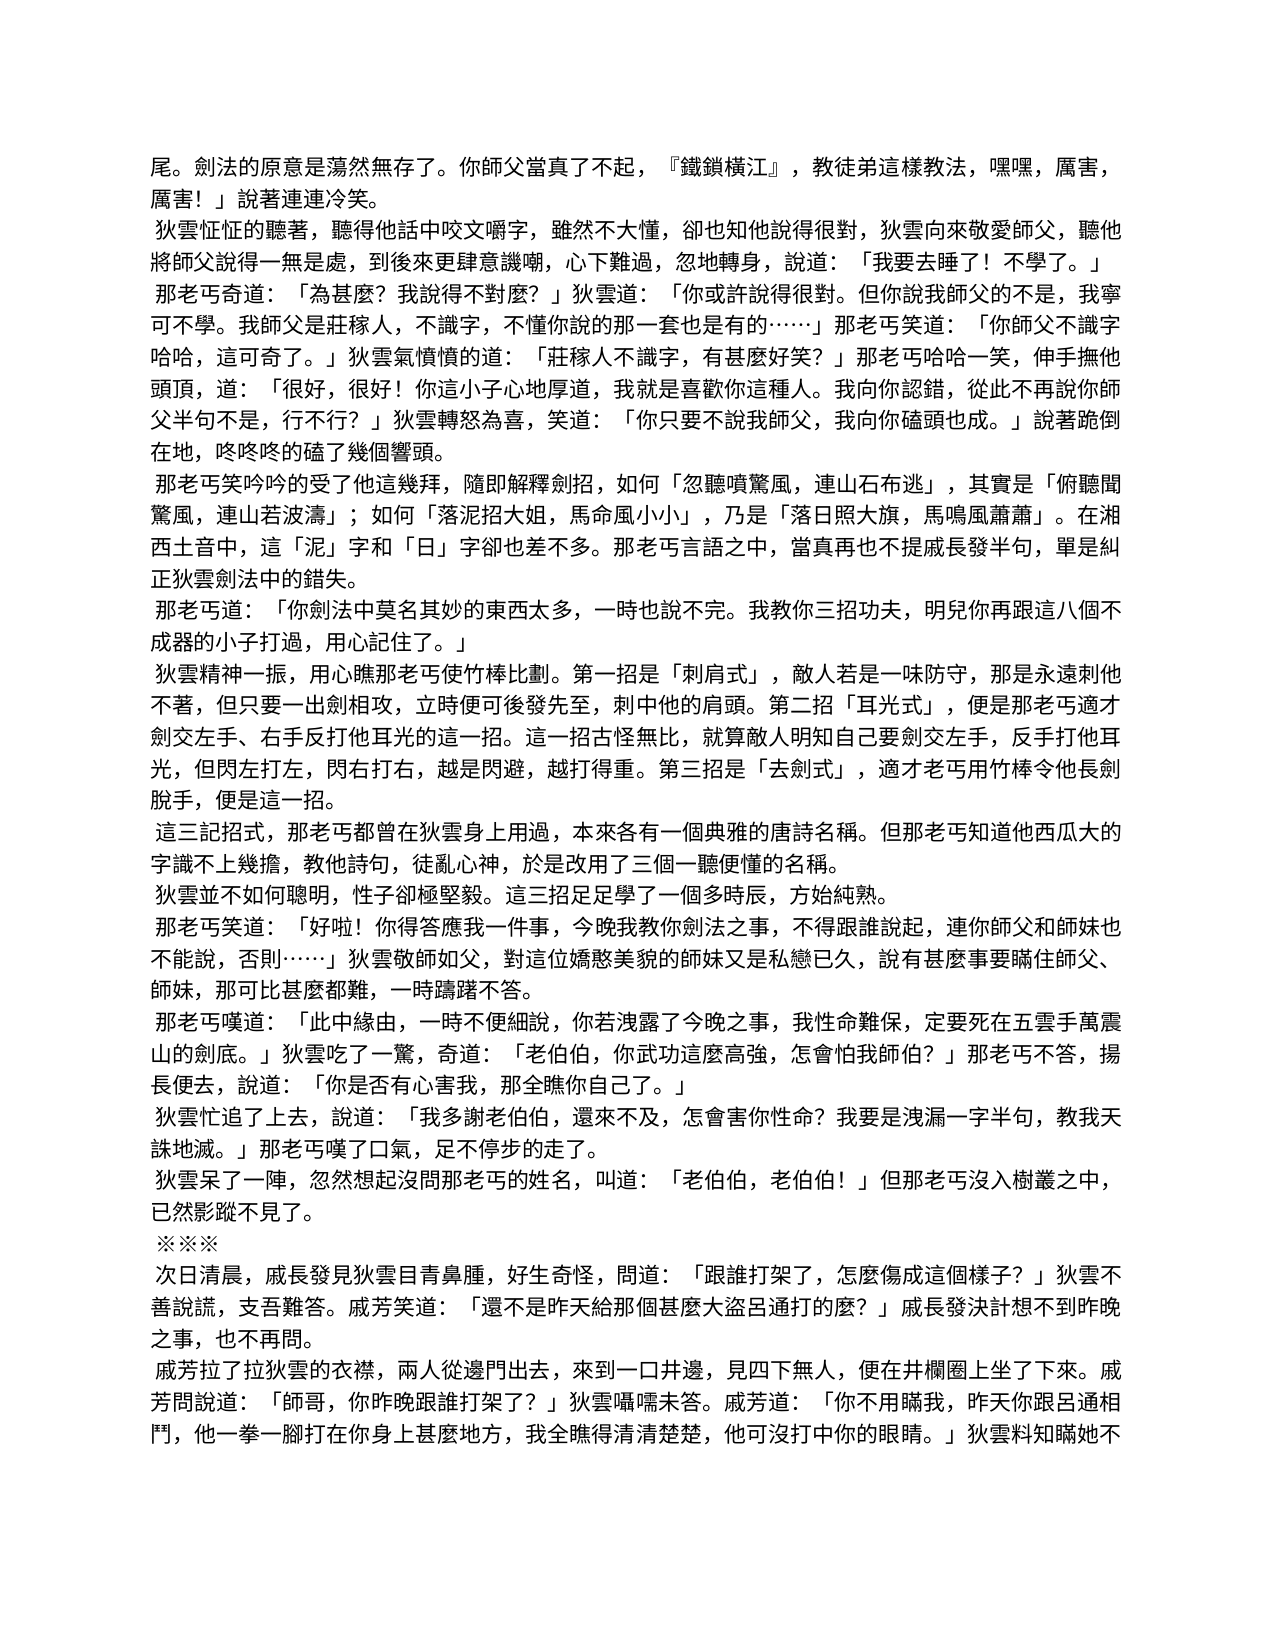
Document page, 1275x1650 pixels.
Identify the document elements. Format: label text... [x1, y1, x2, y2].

text 那老丐嘆道：「此中緣由，一時不便細說，你若洩露了今晚之事，我性命難保，定要死在五雲手萬震山的劍底。」狄雲吃了一驚，奇道：「老伯伯，你武功這麼高強，怎會怕我師伯？」那老丐不答，揚長便去，說道：「你是否有心害我，那全瞧你自己了。」 [150, 1005, 1125, 1100]
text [150, 1353, 1125, 1448]
text 這三記招式，那老丐都曾在狄雲身上用過，本來各有一個典雅的唐詩名稱。但那老丐知道他西瓜大的字識不上幾擔，教他詩句，徒亂心神，於是改用了三個一聽便懂的名稱。 [150, 815, 1125, 878]
text 狄雲精神一振，用心瞧那老丐使竹棒比劃。第一招是「刺肩式」，敵人若是一味防守，那是永遠刺他不著，但只要一出劍相攻，立時便可後發先至，刺中他的肩頭。第二招「耳光式」，便是那老丐適才劍交左手、右手反打他耳光的這一招。這一招古怪無比，就算敵人明知自己要劍交左手，反手打他耳光，但閃左打左，閃右打右，越是閃避，越打得重。第三招是「去劍式」，適才老丐用竹棒令他長劍脫手，便是這一招。 [150, 657, 1125, 815]
text 那老丐奇道：「為甚麼？我說得不對麼？」狄雲道：「你或許說得很對。但你說我師父的不是，我寧可不學。我師父是莊稼人，不識字，不懂你說的那一套也是有的……」那老丐笑道：「你師父不識字？哈哈，這可奇了。」狄雲氣憤憤的道：「莊稼人不識字，有甚麼好笑？」那老丐哈哈一笑，伸手撫他頭頂，道：「很好，很好！你這小子心地厚道，我就是喜歡你這種人。我向你認錯，從此不再說你師父半句不是，行不行？」狄雲轉怒為喜，笑道：「你只要不說我師父，我向你磕頭也成。」說著跪倒在地，咚咚咚的磕了幾個響頭。 [150, 277, 1125, 467]
text 狄雲並不如何聰明，性子卻極堅毅。這三招足足學了一個多時辰，方始純熟。 [150, 878, 1125, 910]
text 狄雲忙追了上去，說道：「我多謝老伯伯，還來不及，怎會害你性命？我要是洩漏一字半句，教我天誅地滅。」那老丐嘆了口氣，足不停步的走了。 [150, 1100, 1125, 1163]
text 那老丐笑道：「好啦！你得答應我一件事，今晚我教你劍法之事，不得跟誰說起，連你師父和師妹也不能說，否則……」狄雲敬師如父，對這位嬌憨美貌的師妹又是私戀已久，說有甚麼事要瞞住師父、師妹，那可比甚麼都難，一時躊躇不答。 [150, 910, 1125, 1005]
text 那老丐道：「你劍法中莫名其妙的東西太多，一時也說不完。我教你三招功夫，明兒你再跟這八個不成器的小子打過，用心記住了。」 [150, 593, 1125, 657]
text 狄雲呆了一陣，忽然想起沒問那老丐的姓名，叫道：「老伯伯，老伯伯！」但那老丐沒入樹叢之中，已然影蹤不見了。 [150, 1163, 1125, 1227]
text ※※※ [150, 1227, 1125, 1258]
text 次日清晨，戚長發見狄雲目青鼻腫，好生奇怪，問道：「跟誰打架了，怎麼傷成這個樣子？」狄雲不善說謊，支吾難答。戚芳笑道：「還不是昨天給那個甚麼大盜呂通打的麼？」戚長發決計想不到昨晚之事，也不再問。 [150, 1258, 1125, 1353]
text 狄雲怔怔的聽著，聽得他話中咬文嚼字，雖然不大懂，卻也知他說得很對，狄雲向來敬愛師父，聽他將師父說得一無是處，到後來更肆意譏嘲，心下難過，忽地轉身，說道：「我要去睡了！不學了。」 [150, 213, 1125, 277]
text 那老丐笑吟吟的受了他這幾拜，隨即解釋劍招，如何「忽聽噴驚風，連山石布逃」，其實是「俯聽聞驚風，連山若波濤」；如何「落泥招大姐，馬命風小小」，乃是「落日照大旗，馬鳴風蕭蕭」。在湘西土音中，這「泥」字和「日」字卻也差不多。那老丐言語之中，當真再也不提戚長發半句，單是糾正狄雲劍法中的錯失。 [150, 467, 1125, 593]
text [150, 150, 1125, 213]
